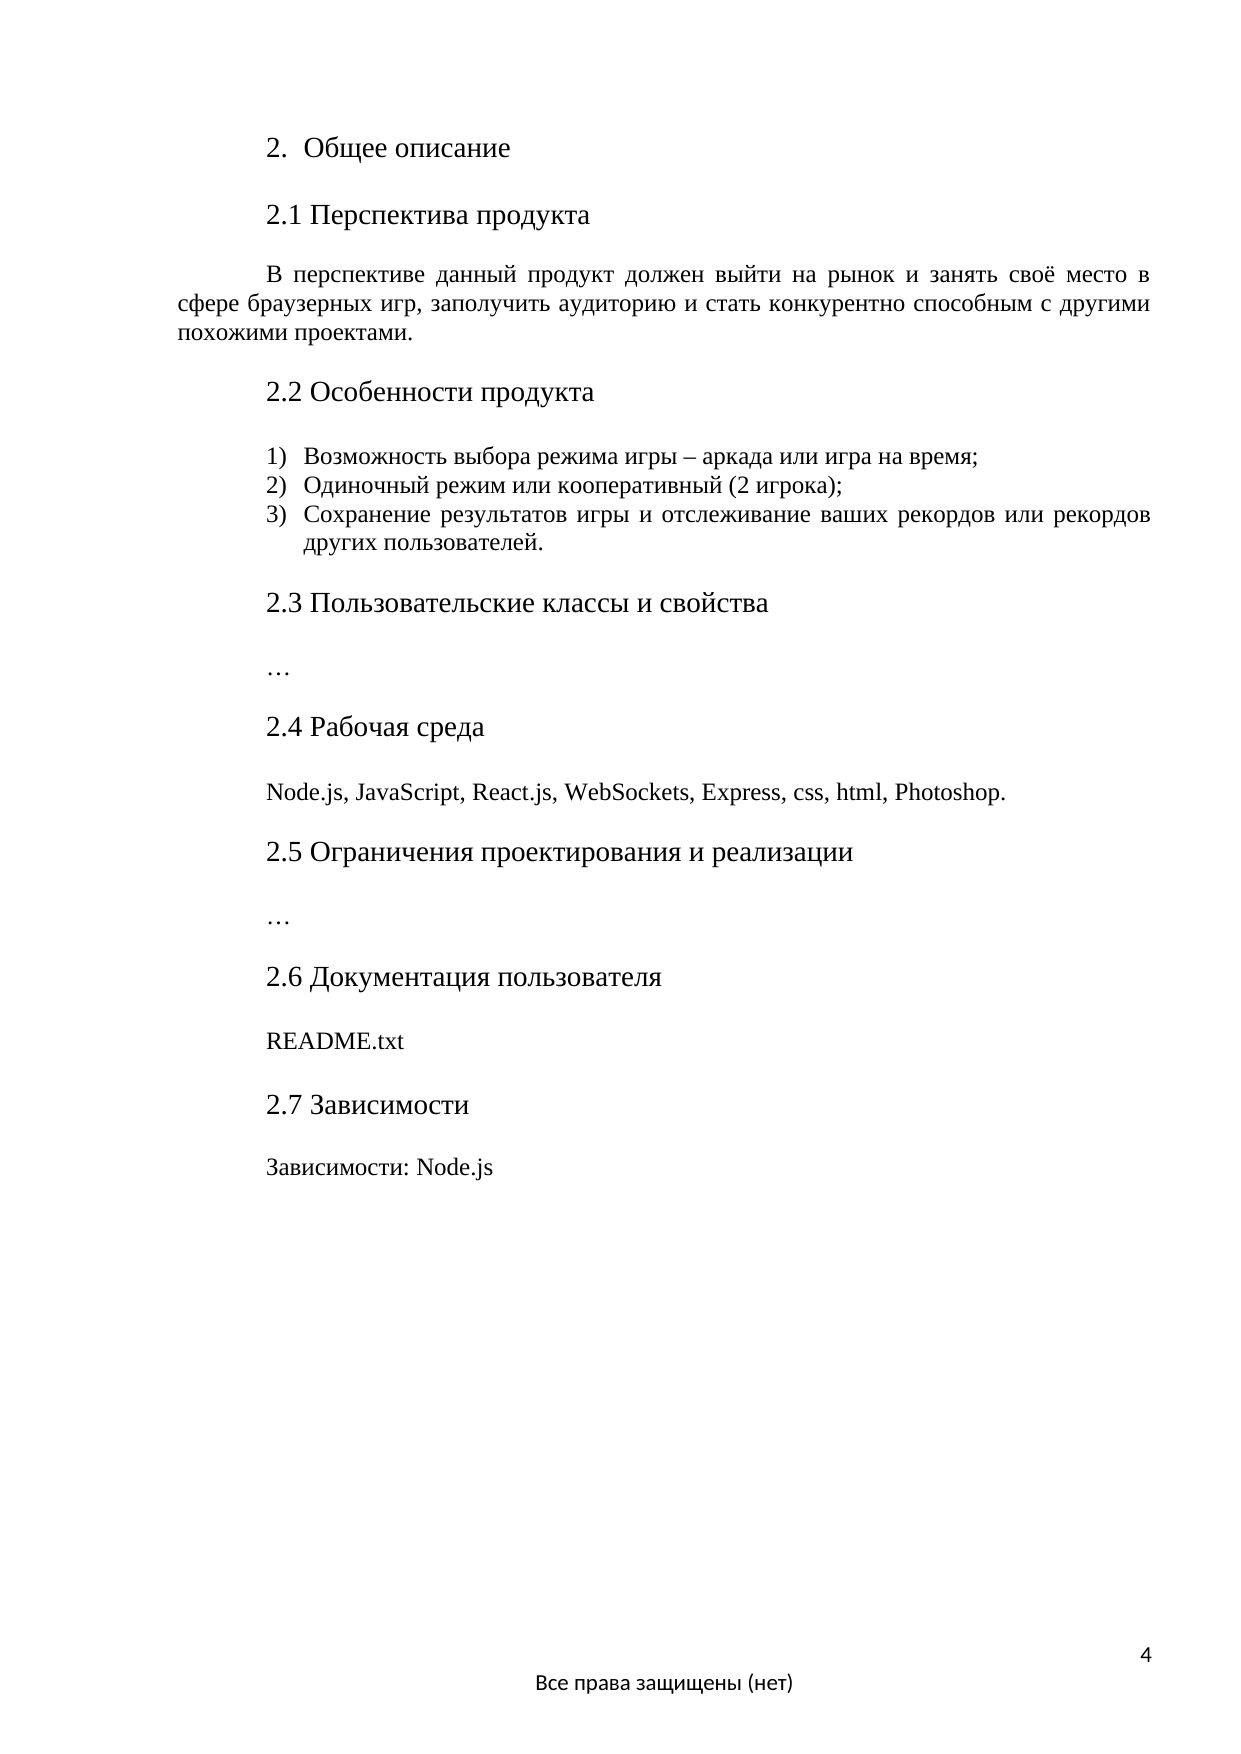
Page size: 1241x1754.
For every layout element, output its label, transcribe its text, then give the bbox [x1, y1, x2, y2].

list Перспектива продукта [266, 197, 1152, 230]
list Node.js, JavaScript, React.js, WebSockets, Express, css, html, Photoshop. [177, 777, 1152, 805]
text … [177, 652, 1152, 681]
list Пользовательские классы и свойства [266, 585, 1152, 618]
subtitle 2.7 Зависимости [266, 1087, 1152, 1121]
list Ограничения проектирования и реализации [266, 834, 1152, 868]
list Одиночный режим или кооперативный (2 игрока); [266, 470, 1152, 499]
list Рабочая среда [266, 709, 1152, 743]
list Зависимости: Node.js [177, 1152, 1152, 1181]
list Возможность выбора режима игры – аркада или игра на время; [266, 441, 1152, 470]
list Особенности продукта [266, 374, 1152, 408]
list Общее описание [266, 130, 1152, 163]
list Сохранение результатов игры и отслеживание ваших рекордов или рекордов других пользователей. [266, 499, 1152, 556]
text README.txt [177, 1026, 1152, 1054]
list … [177, 901, 1152, 930]
list Документация пользователя [266, 959, 1152, 992]
text В перспективе данный продукт должен выйти на рынок и занять своё место в сфере браузерных игр, заполучить аудиторию и стать конкурентно способным с другими похожими проектами. [177, 259, 1152, 345]
